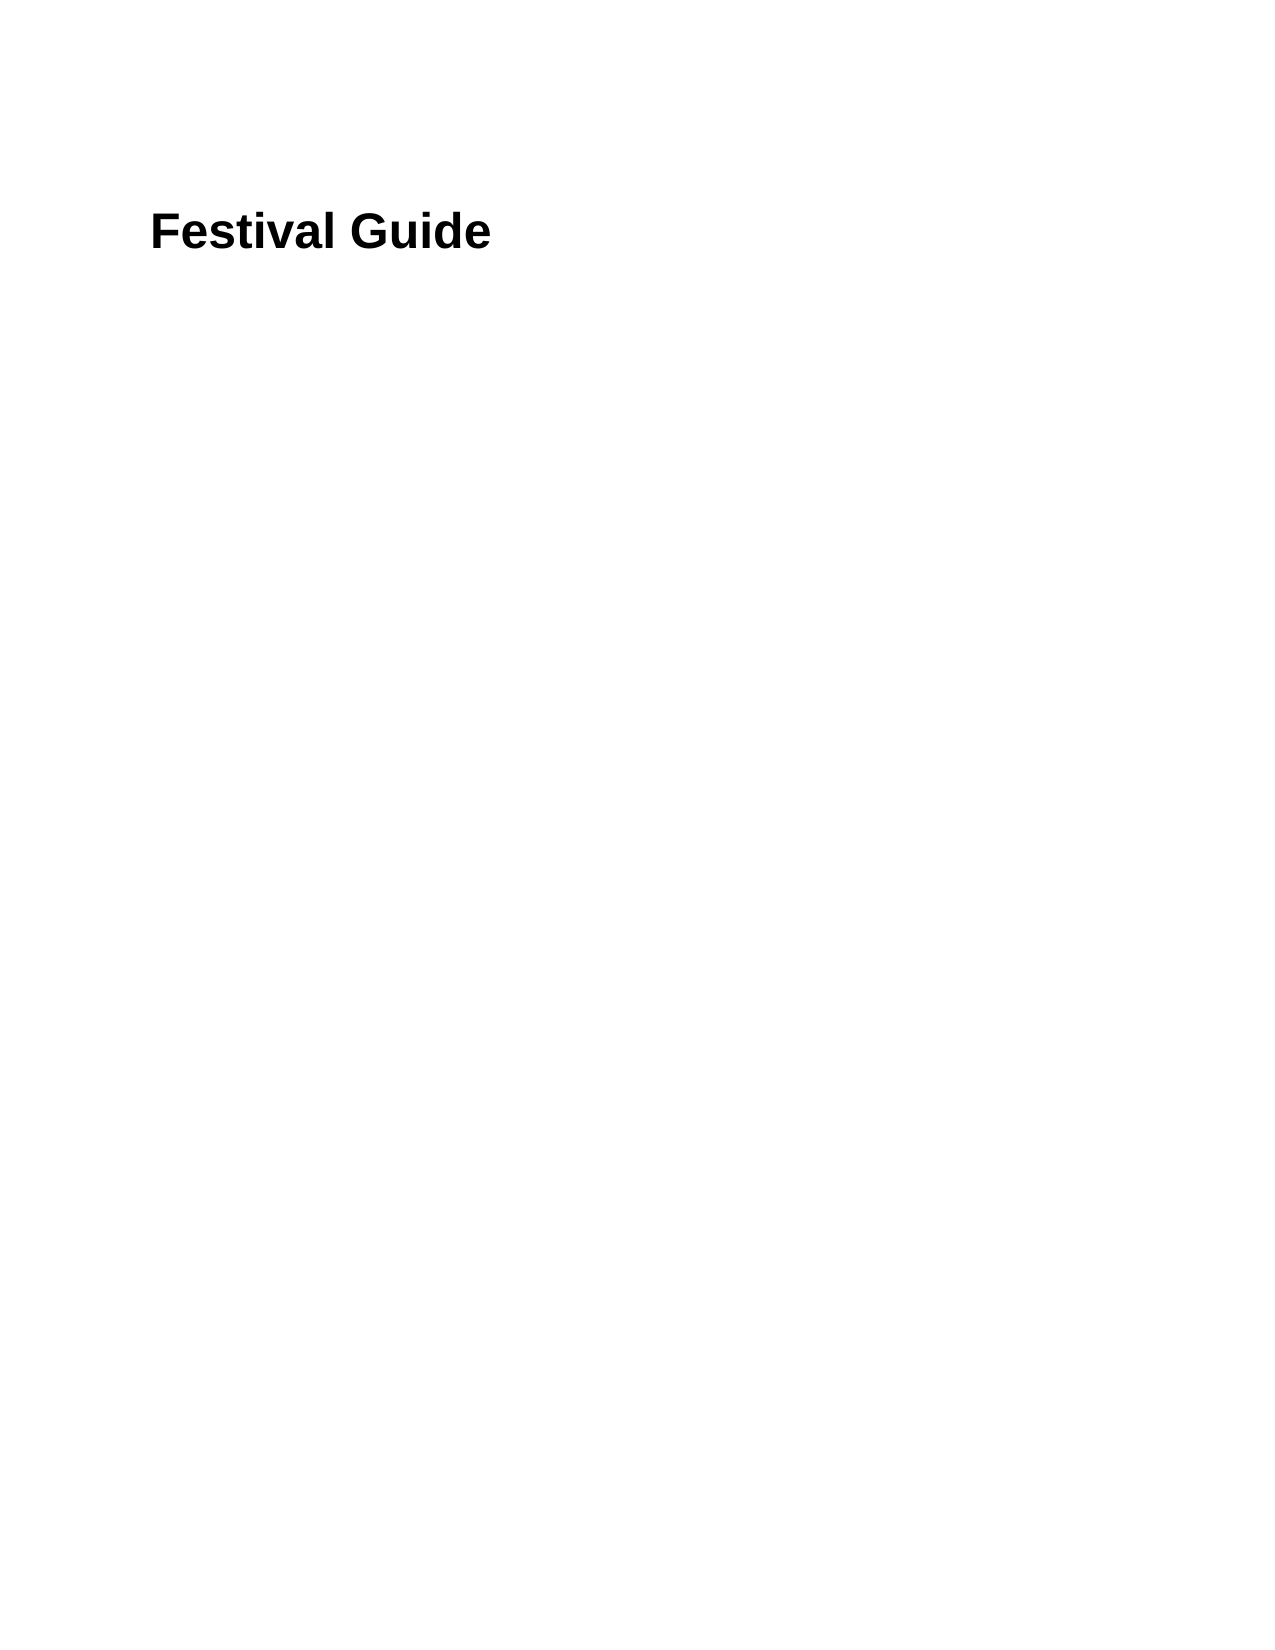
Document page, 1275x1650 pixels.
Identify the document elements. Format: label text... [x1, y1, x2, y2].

subtitle Festival Guide [150, 201, 1125, 259]
